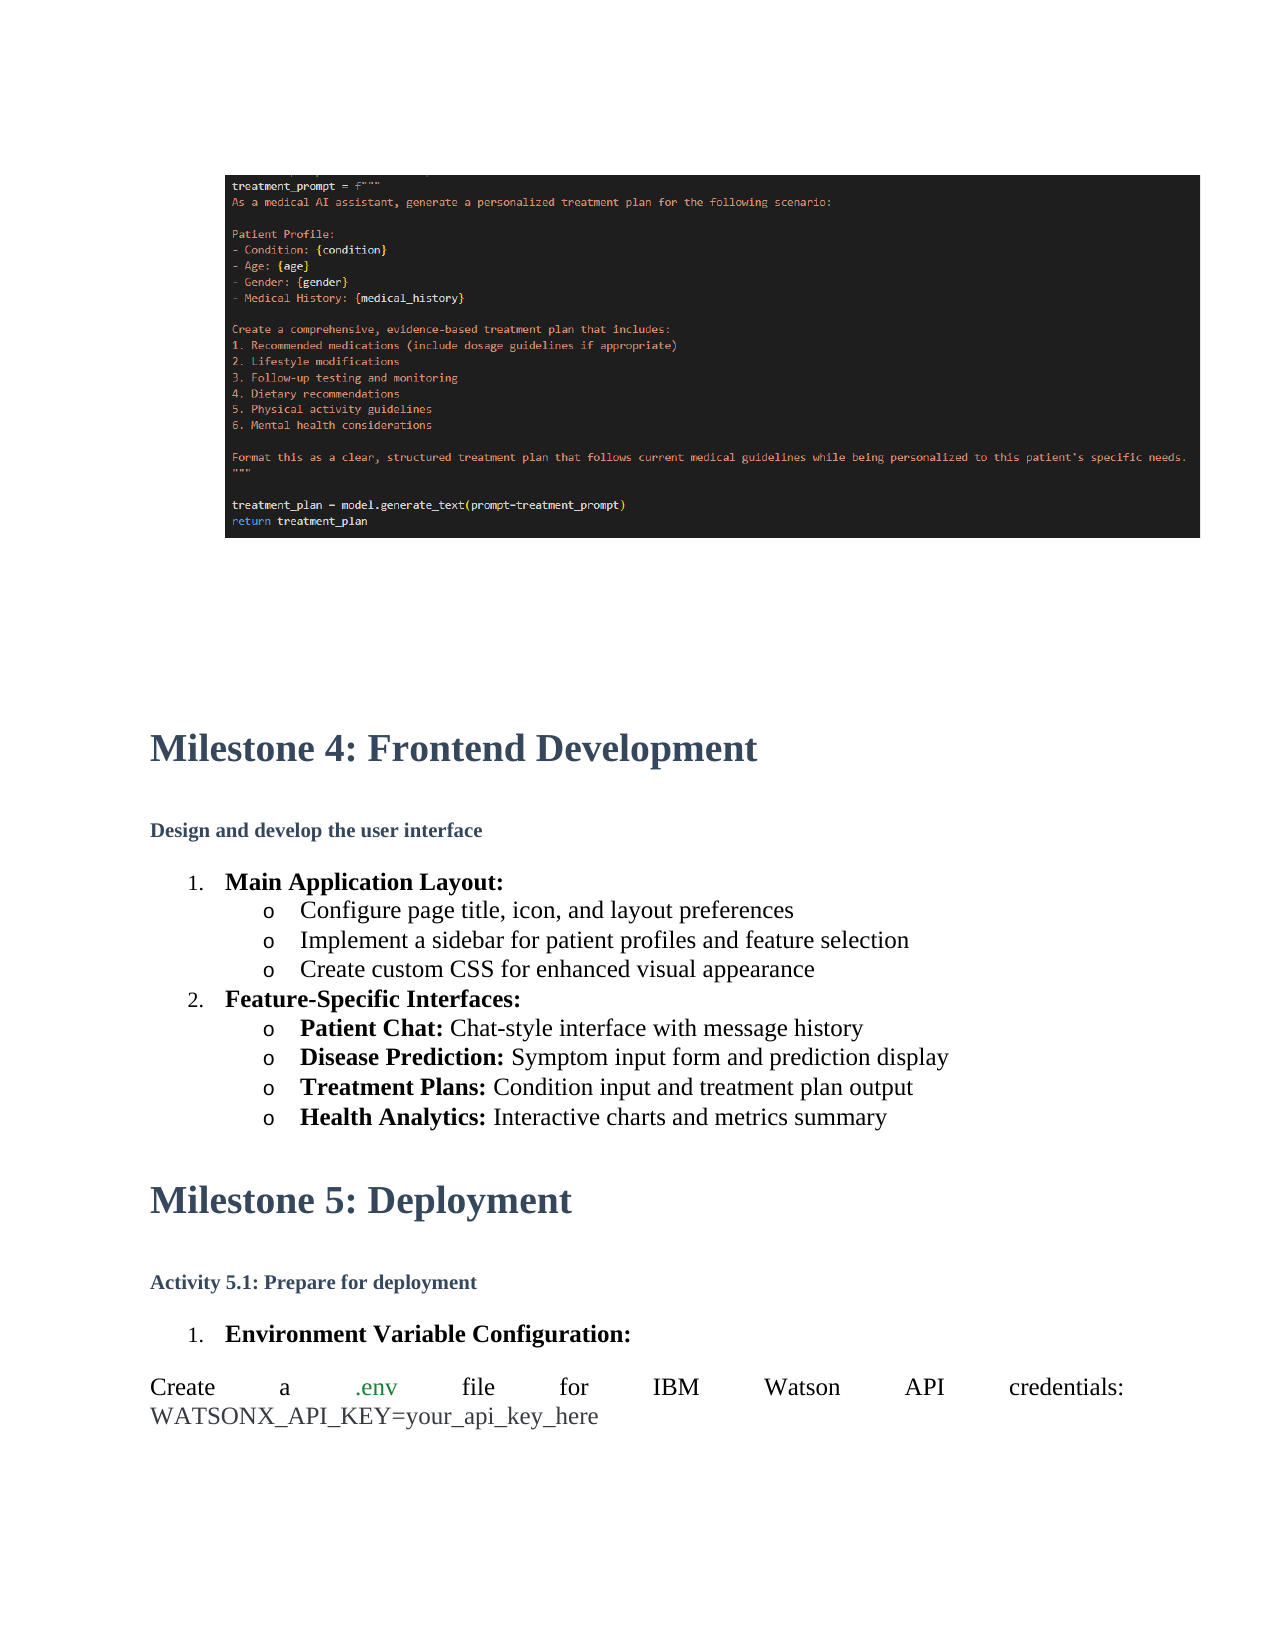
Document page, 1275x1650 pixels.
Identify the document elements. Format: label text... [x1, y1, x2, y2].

list Main Application Layout: [187, 867, 1125, 895]
list Configure page title, icon, and layout preferences [262, 895, 1125, 925]
list Implement a sidebar for patient profiles and feature selection [262, 925, 1125, 954]
subtitle Activity 5.1: Prepare for deployment [150, 1247, 1125, 1294]
list Environment Variable Configuration: [187, 1319, 1125, 1347]
list Patient Chat: Chat-style interface with message history [262, 1013, 1125, 1042]
list Create custom CSS for enhanced visual appearance [262, 954, 1125, 984]
subtitle Milestone 5: Deployment [150, 1162, 1125, 1222]
text Create a .env file for IBM Watson API credentials: WATSONX_API_KEY=your_api_key_here [150, 1372, 1125, 1430]
list Health Analytics: Interactive charts and metrics summary [262, 1102, 1125, 1131]
list Treatment Plans: Condition input and treatment plan output [262, 1072, 1125, 1102]
list Disease Prediction: Symptom input form and prediction display [262, 1042, 1125, 1072]
subtitle Design and develop the user interface [150, 795, 1125, 842]
picture [225, 175, 1200, 538]
subtitle Milestone 4: Frontend Development [150, 710, 1125, 770]
list Feature-Specific Interfaces: [187, 984, 1125, 1013]
